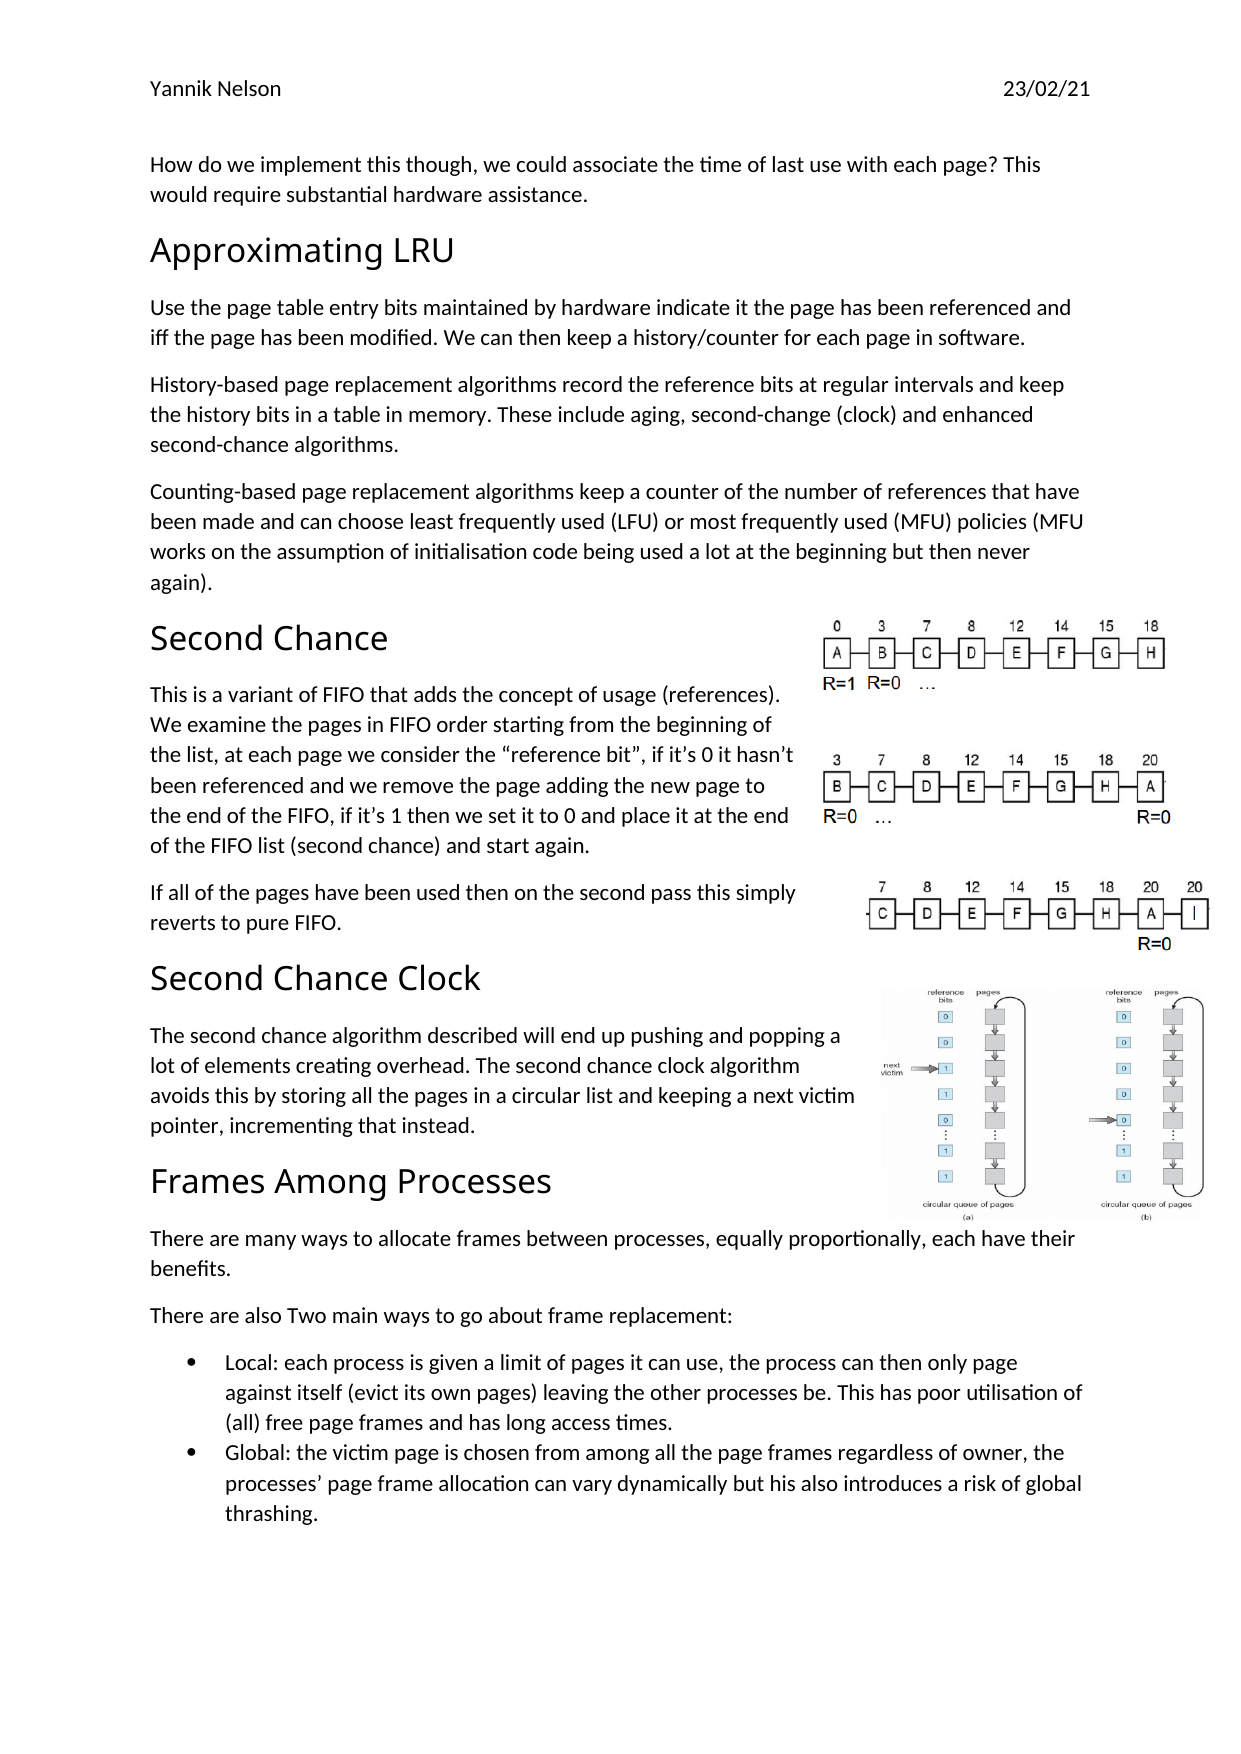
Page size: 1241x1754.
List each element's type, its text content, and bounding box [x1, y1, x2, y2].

text How do we implement this though, we could associate the time of last use with each page? This would require substantial hardware assistance. [150, 150, 1090, 208]
text Second Chance [150, 614, 1090, 660]
text Second Chance Clock [150, 955, 1090, 1001]
text If all of the pages have been used then on the second pass this simply reverts to pure FIFO. [150, 878, 817, 936]
text Frames Among Processes [150, 1158, 879, 1204]
text This is a variant of FIFO that adds the concept of usage (references). We examine the pages in FIFO order starting from the beginning of the list, at each page we consider the “reference bit”, if it’s 0 it hasn’t been referenced and we remove the page adding the new page to the end of the FIFO, if it’s 1 then we set it to 0 and place it at the end of the FIFO list (second chance) and start again. [150, 680, 817, 859]
text There are many ways to allocate frames between processes, equally proportionally, each have their benefits. [150, 1224, 1090, 1282]
picture [879, 986, 1209, 1223]
picture [817, 615, 1214, 959]
text The second chance algorithm described will end up pushing and popping a lot of elements creating overhead. The second chance clock algorithm avoids this by storing all the pages in a circular list and keeping a next victim pointer, incrementing that instead. [150, 1021, 879, 1139]
text Use the page table entry bits maintained by hardware indicate it the page has been referenced and iff the page has been modified. We can then keep a history/counter for each page in software. [150, 293, 1090, 351]
text History-based page replacement algorithms record the reference bits at regular intervals and keep the history bits in a table in memory. These include aging, second-change (clock) and enhanced second-chance algorithms. [150, 370, 1090, 458]
list Local: each process is given a limit of pages it can use, the process can then only page against itself (evict its own pages) leaving the other processes be. This has poor utilisation of (all) free page frames and has long access times. [187, 1348, 1090, 1436]
text Counting-based page replacement algorithms keep a counter of the number of references that have been made and can choose least frequently used (LFU) or most frequently used (MFU) policies (MFU works on the assumption of initialisation code being used a lot at the beginning but then never again). [150, 477, 1090, 596]
text There are also Two main ways to go about frame replacement: [150, 1301, 1090, 1329]
text Approximating LRU [150, 227, 1090, 272]
list Global: the victim page is chosen from among all the page frames regardless of owner, the processes’ page frame allocation can vary dynamically but his also introduces a risk of global thrashing. [187, 1438, 1090, 1527]
